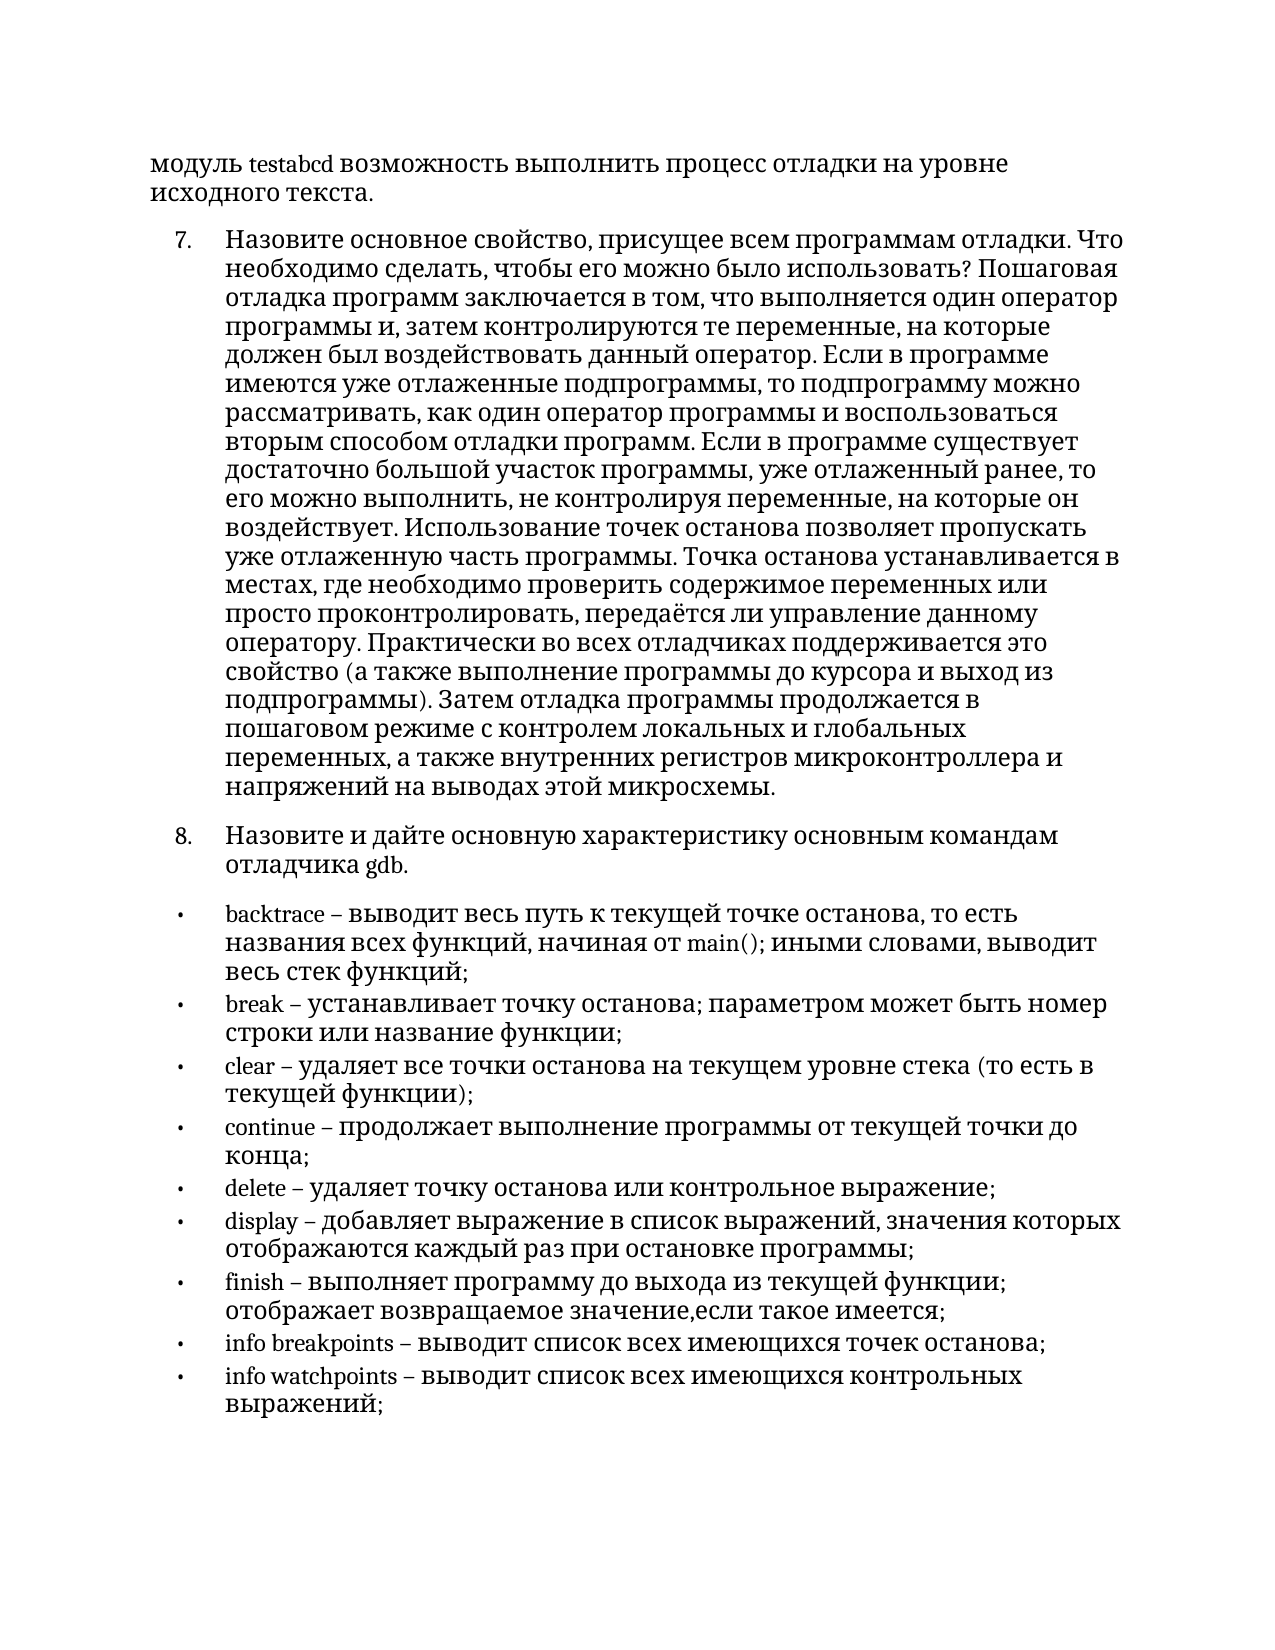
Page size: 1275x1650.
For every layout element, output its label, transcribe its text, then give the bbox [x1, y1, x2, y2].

list Назовите основное свойство, присущее всем программам отладки. Что необходимо сделать, чтобы его можно было использовать? Пошаговая отладка программ заключается в том, что выполняется один оператор программы и, затем контролируются те переменные, на которые должен был воздействовать данный оператор. Если в программе имеются уже отлаженные подпрограммы, то подпрограмму можно рассматривать, как один оператор программы и воспользоваться вторым способом отладки программ. Если в программе существует достаточно большой участок программы, уже отлаженный ранее, то его можно выполнить, не контролируя переменные, на которые он воздействует. Использование точек останова позволяет пропускать уже отлаженную часть программы. Точка останова устанавливается в местах, где необходимо проверить содержимое переменных или просто проконтролировать, передаётся ли управление данному оператору. Практически во всех отладчиках поддерживается это свойство (а также выполнение программы до курсора и выход из подпрограммы). Затем отладка программы продолжается в пошаговом режиме с контролем локальных и глобальных переменных, а также внутренних регистров микроконтроллера и напряжений на выводах этой микросхемы. [175, 226, 1125, 801]
list clear – удаляет все точки останова на текущем уровне стека (то есть в текущей функции); [175, 1052, 1125, 1109]
list delete – удаляет точку останова или контрольное выражение; [175, 1174, 1125, 1203]
list break – устанавливает точку останова; параметром может быть номер строки или название функции; [175, 990, 1125, 1048]
list info breakpoints – выводит список всех имеющихся точек останова; [175, 1329, 1125, 1358]
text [150, 150, 1125, 207]
list backtrace – выводит весь путь к текущей точке останова, то есть названия всех функций, начиная от main(); иными словами, выводит весь стек функций; [175, 900, 1125, 987]
list continue – продолжает выполнение программы от текущей точки до конца; [175, 1113, 1125, 1170]
list finish – выполняет программу до выхода из текущей функции; отображает возвращаемое значение,если такое имеется; [175, 1268, 1125, 1325]
list info watchpoints – выводит список всех имеющихся контрольных выражений; [175, 1362, 1125, 1419]
list display – добавляет выражение в список выражений, значения которых отображаются каждый раз при остановке программы; [175, 1207, 1125, 1264]
list Назовите и дайте основную характеристику основным командам отладчика gdb. [175, 822, 1125, 879]
